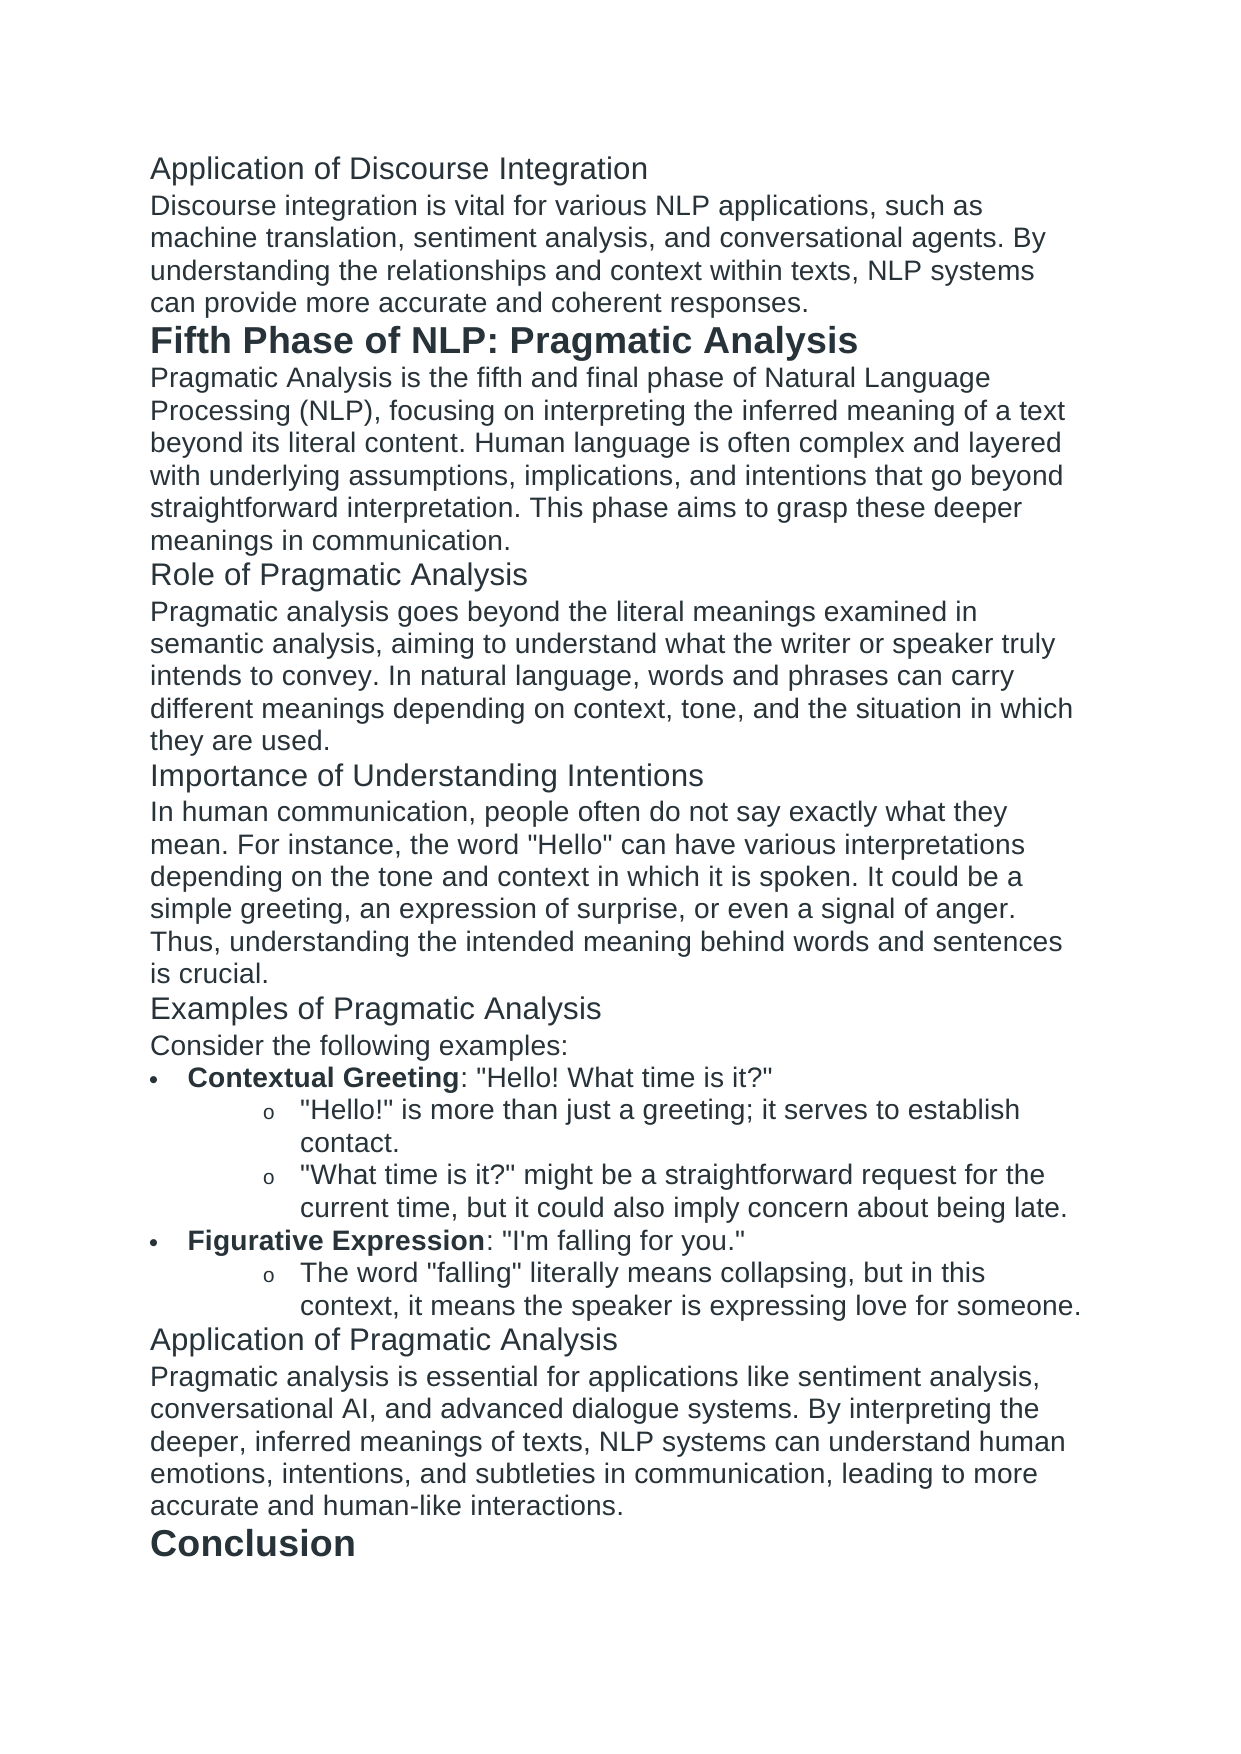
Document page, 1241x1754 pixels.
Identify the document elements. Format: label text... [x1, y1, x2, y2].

subtitle Conclusion [150, 1522, 1090, 1565]
text Pragmatic Analysis is the fifth and final phase of Natural Language Processing (NLP), focusing on interpreting the inferred meaning of a text beyond its literal content. Human language is often complex and layered with underlying assumptions, implications, and intentions that go beyond straightforward interpretation. This phase aims to grasp these deeper meanings in communication. [150, 361, 1090, 556]
list The word "falling" literally means collapsing, but in this context, it means the speaker is expressing love for someone. [262, 1256, 1090, 1321]
subtitle Importance of Understanding Intentions [150, 757, 1090, 792]
subtitle Application of Discourse Integration [150, 150, 1090, 186]
text Discourse integration is vital for various NLP applications, such as machine translation, sentiment analysis, and conversational agents. By understanding the relationships and context within texts, NLP systems can provide more accurate and coherent responses. [150, 189, 1090, 318]
list "Hello!" is more than just a greeting; it serves to establish contact. [262, 1093, 1090, 1158]
text Pragmatic analysis is essential for applications like sentiment analysis, conversational AI, and advanced dialogue systems. By interpreting the deeper, inferred meanings of texts, NLP systems can understand human emotions, intentions, and subtleties in communication, leading to more accurate and human-like interactions. [150, 1360, 1090, 1522]
subtitle Role of Pragmatic Analysis [150, 556, 1090, 592]
text Pragmatic analysis goes beyond the literal meanings examined in semantic analysis, aiming to understand what the writer or speaker truly intends to convey. In natural language, words and phrases can carry different meanings depending on context, tone, and the situation in which they are used. [150, 594, 1090, 757]
subtitle Fifth Phase of NLP: Pragmatic Analysis [150, 318, 1090, 361]
subtitle Examples of Pragmatic Analysis [150, 990, 1090, 1026]
list Contextual Greeting: "Hello! What time is it?" [150, 1061, 1090, 1093]
text Consider the following examples: [150, 1028, 1090, 1061]
subtitle Application of Pragmatic Analysis [150, 1321, 1090, 1357]
list Figurative Expression: "I'm falling for you." [150, 1223, 1090, 1256]
text In human communication, people often do not say exactly what they mean. For instance, the word "Hello" can have various interpretations depending on the tone and context in which it is spoken. It could be a simple greeting, an expression of surprise, or even a signal of anger. Thus, understanding the intended meaning behind words and sentences is crucial. [150, 795, 1090, 990]
list "What time is it?" might be a straightforward request for the current time, but it could also imply concern about being late. [262, 1158, 1090, 1223]
